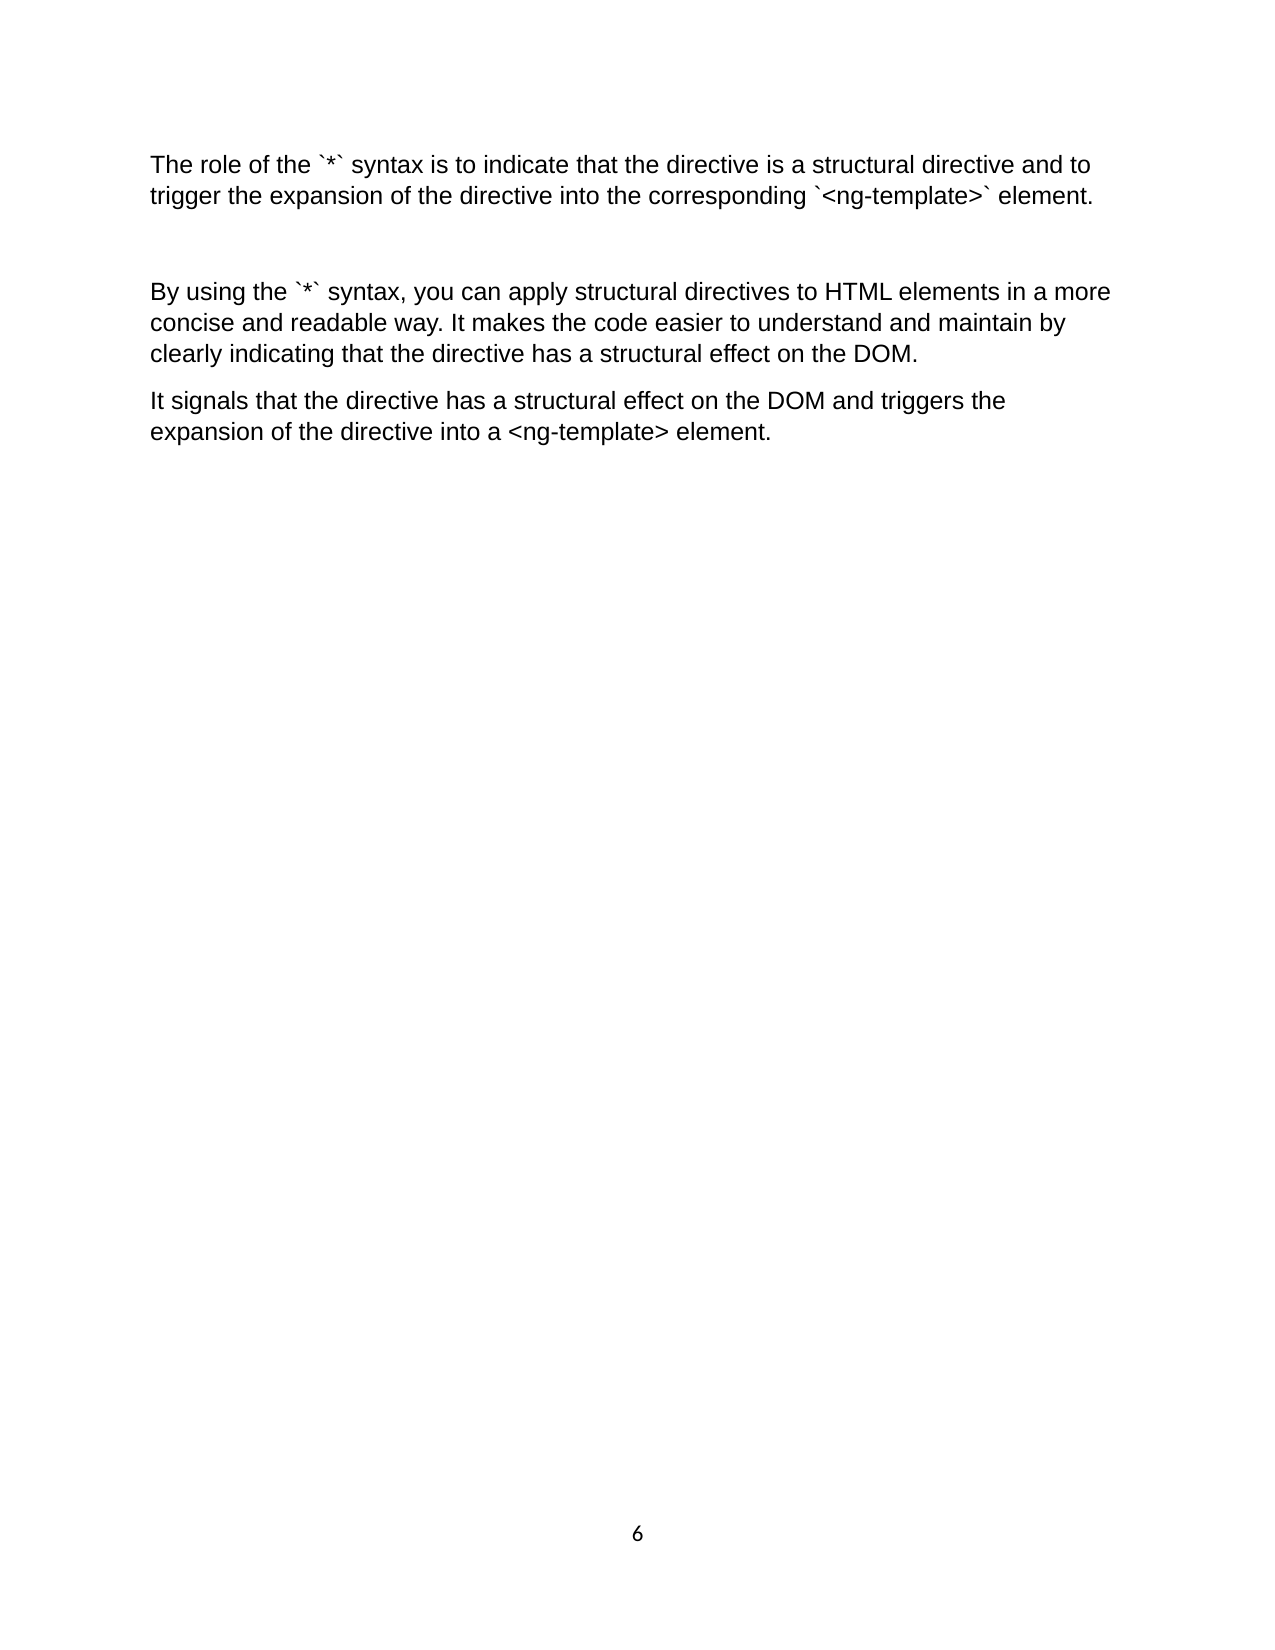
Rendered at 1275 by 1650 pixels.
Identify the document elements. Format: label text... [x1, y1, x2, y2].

text The role of the `*` syntax is to indicate that the directive is a structural directive and to trigger the expansion of the directive into the corresponding `<ng-template>` element. [150, 150, 1125, 210]
text It signals that the directive has a structural effect on the DOM and triggers the expansion of the directive into a <ng-template> element. [150, 386, 1125, 446]
text By using the `*` syntax, you can apply structural directives to HTML elements in a more concise and readable way. It makes the code easier to understand and maintain by clearly indicating that the directive has a structural effect on the DOM. [150, 276, 1125, 367]
